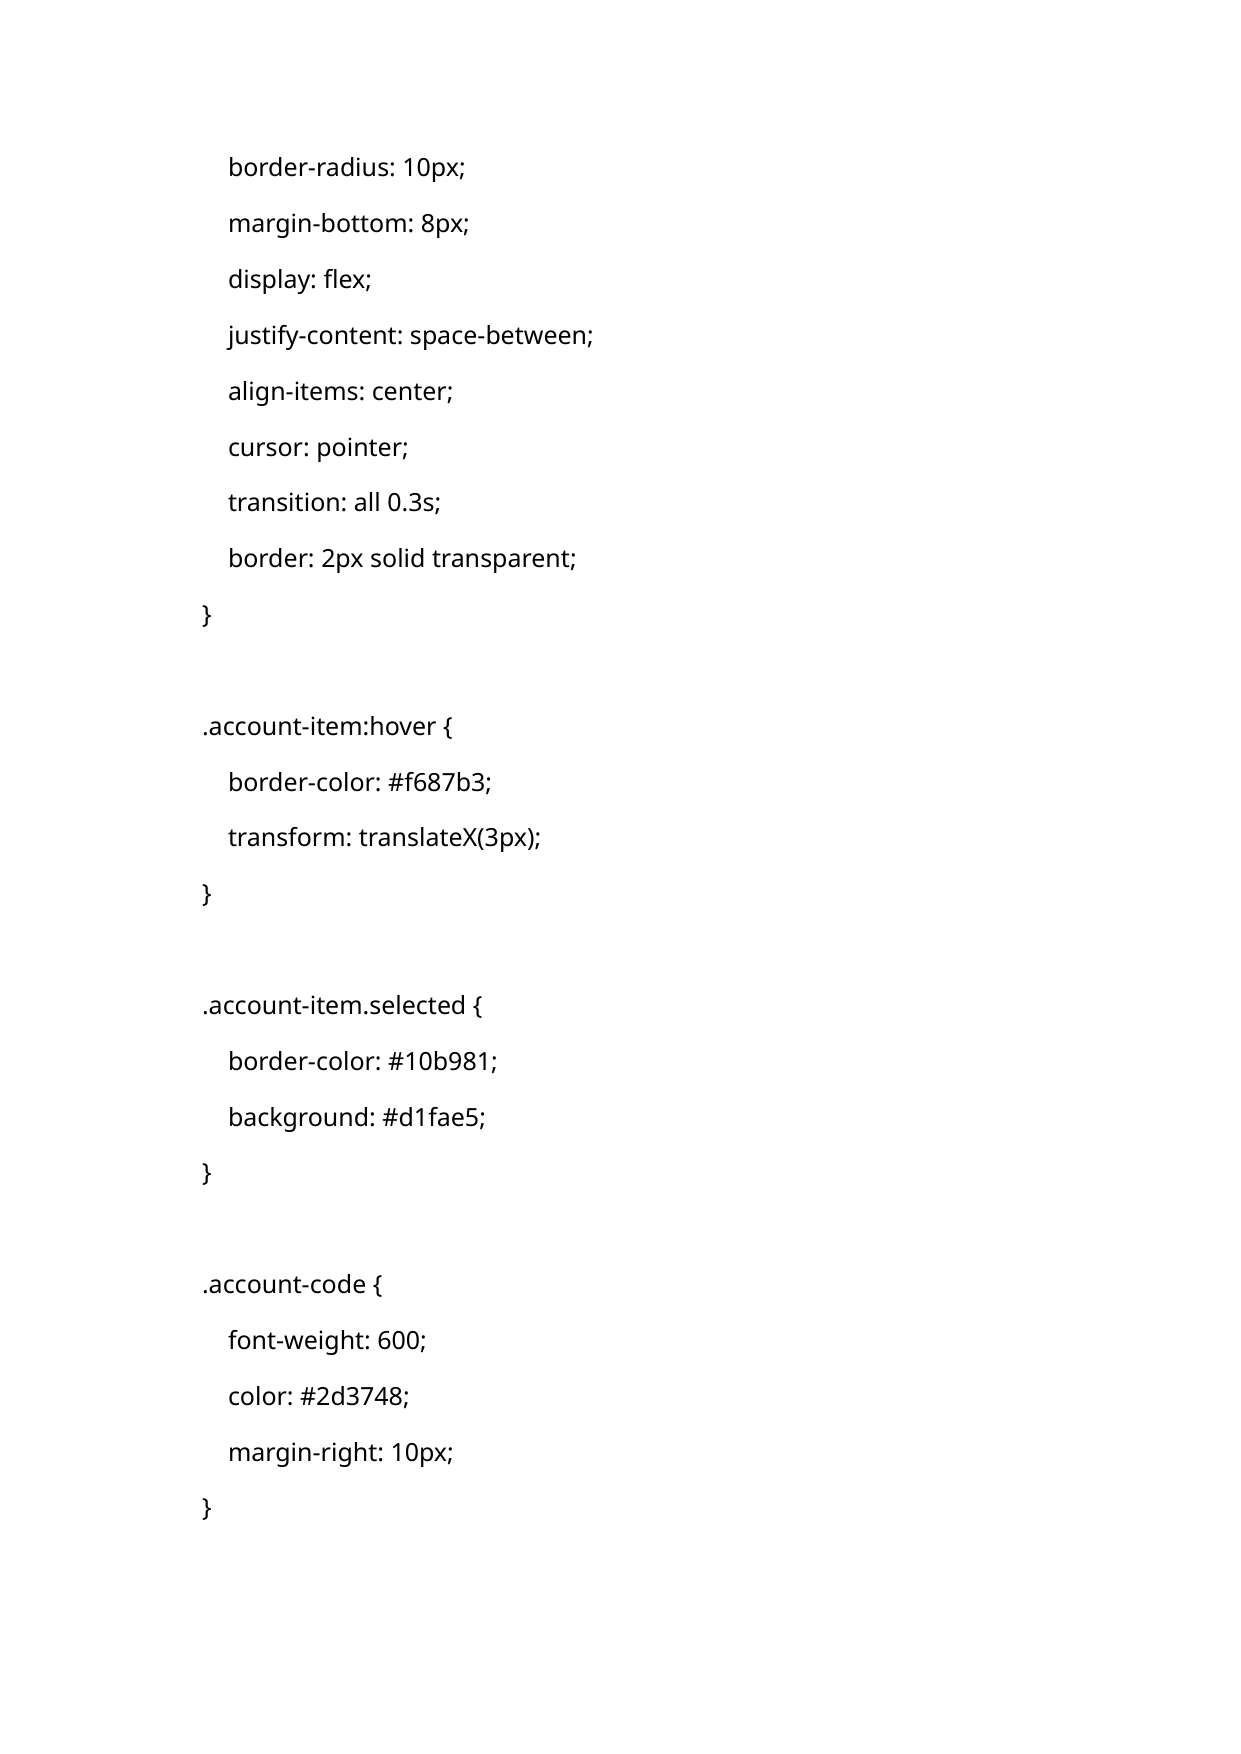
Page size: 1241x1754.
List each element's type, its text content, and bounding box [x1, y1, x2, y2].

text border: 2px solid transparent; [150, 541, 1090, 575]
text color: #2d3748; [150, 1378, 1090, 1412]
text .account-item:hover { [150, 708, 1090, 742]
text } [150, 597, 1090, 631]
text border-color: #10b981; [150, 1043, 1090, 1077]
text display: flex; [150, 262, 1090, 296]
text .account-item.selected { [150, 987, 1090, 1022]
text border-color: #f687b3; [150, 764, 1090, 798]
text transform: translateX(3px); [150, 820, 1090, 854]
text justify-content: space-between; [150, 317, 1090, 352]
text } [150, 876, 1090, 910]
text transition: all 0.3s; [150, 485, 1090, 519]
text align-items: center; [150, 373, 1090, 407]
text } [150, 1155, 1090, 1189]
text margin-bottom: 8px; [150, 206, 1090, 240]
text border-radius: 10px; [150, 150, 1090, 184]
text font-weight: 600; [150, 1322, 1090, 1357]
text } [150, 1490, 1090, 1524]
text cursor: pointer; [150, 429, 1090, 463]
text background: #d1fae5; [150, 1099, 1090, 1133]
text margin-right: 10px; [150, 1434, 1090, 1468]
text .account-code { [150, 1267, 1090, 1301]
